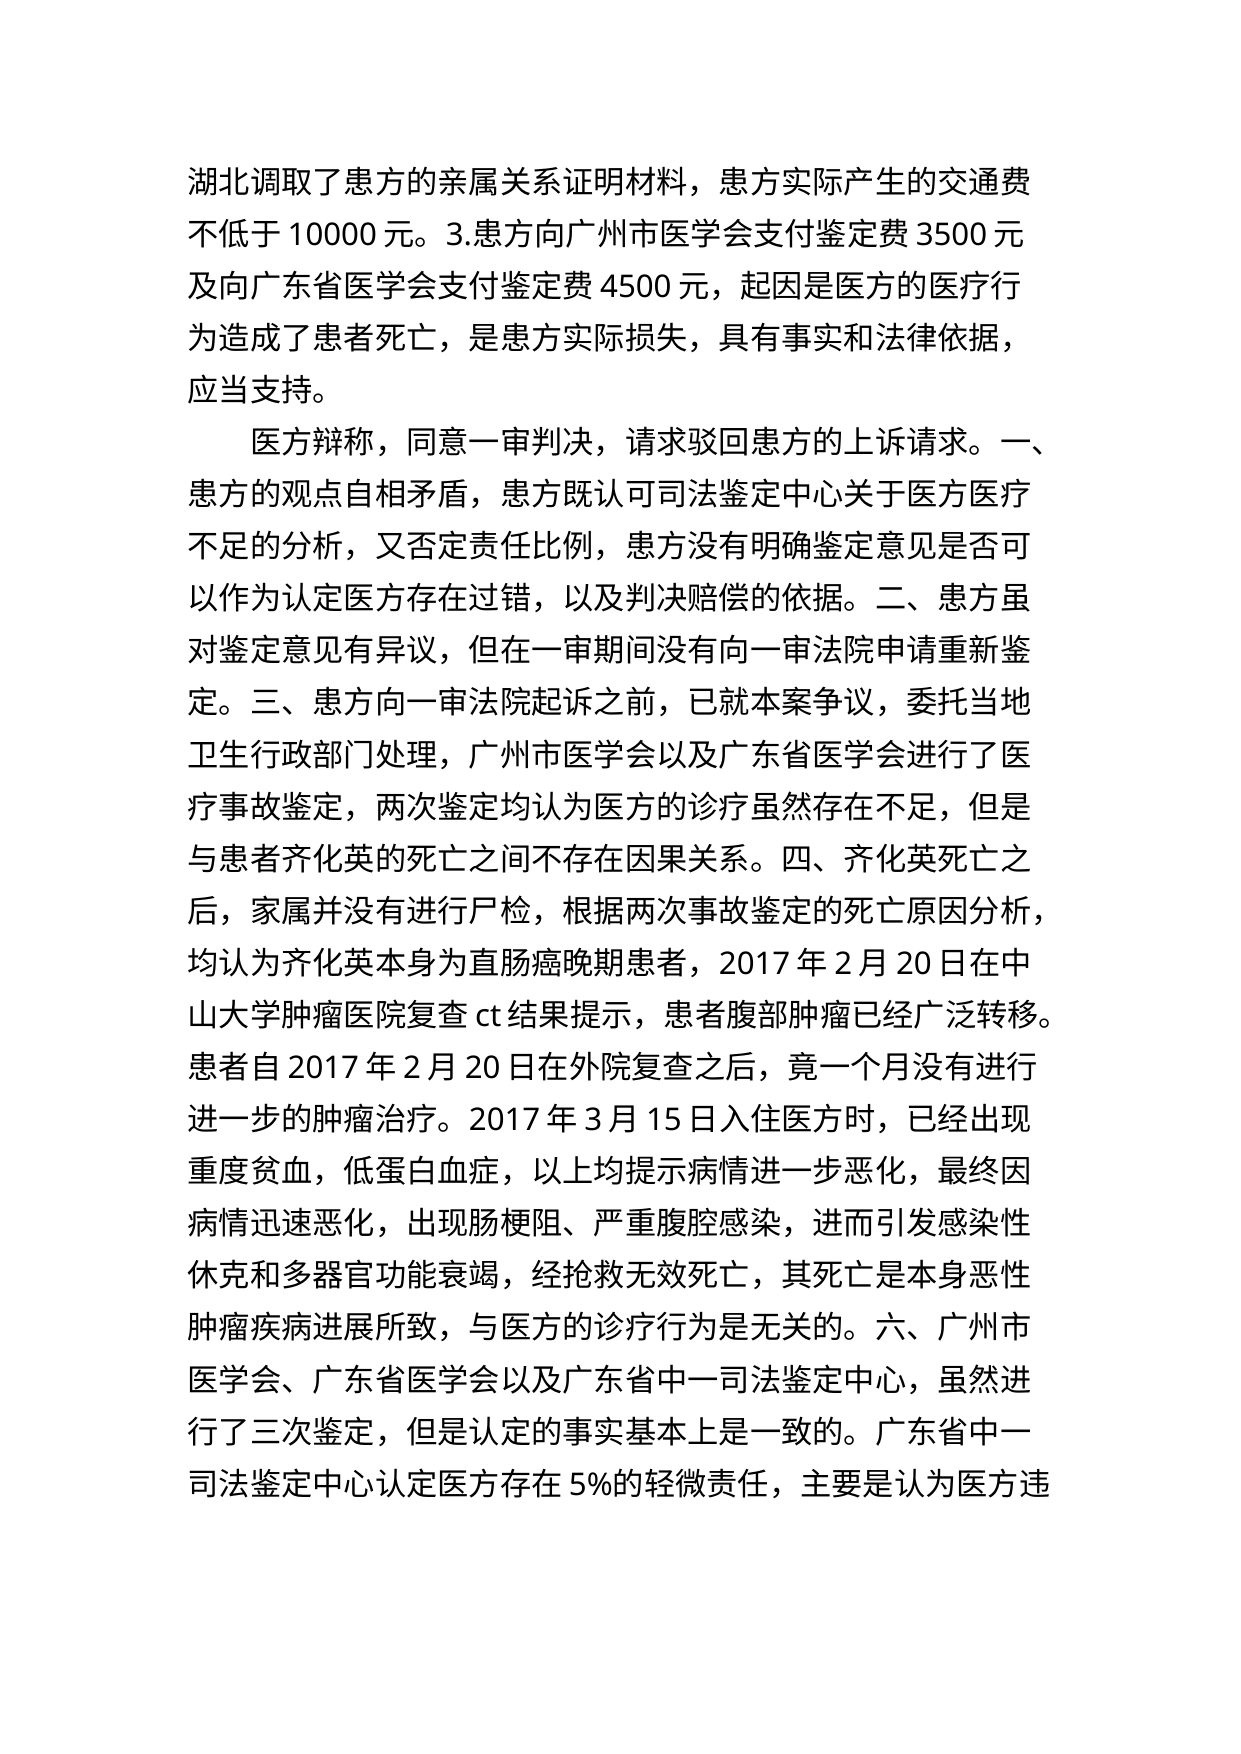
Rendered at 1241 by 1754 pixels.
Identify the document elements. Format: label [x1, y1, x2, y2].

text [187, 150, 1053, 410]
text [187, 410, 1053, 1504]
